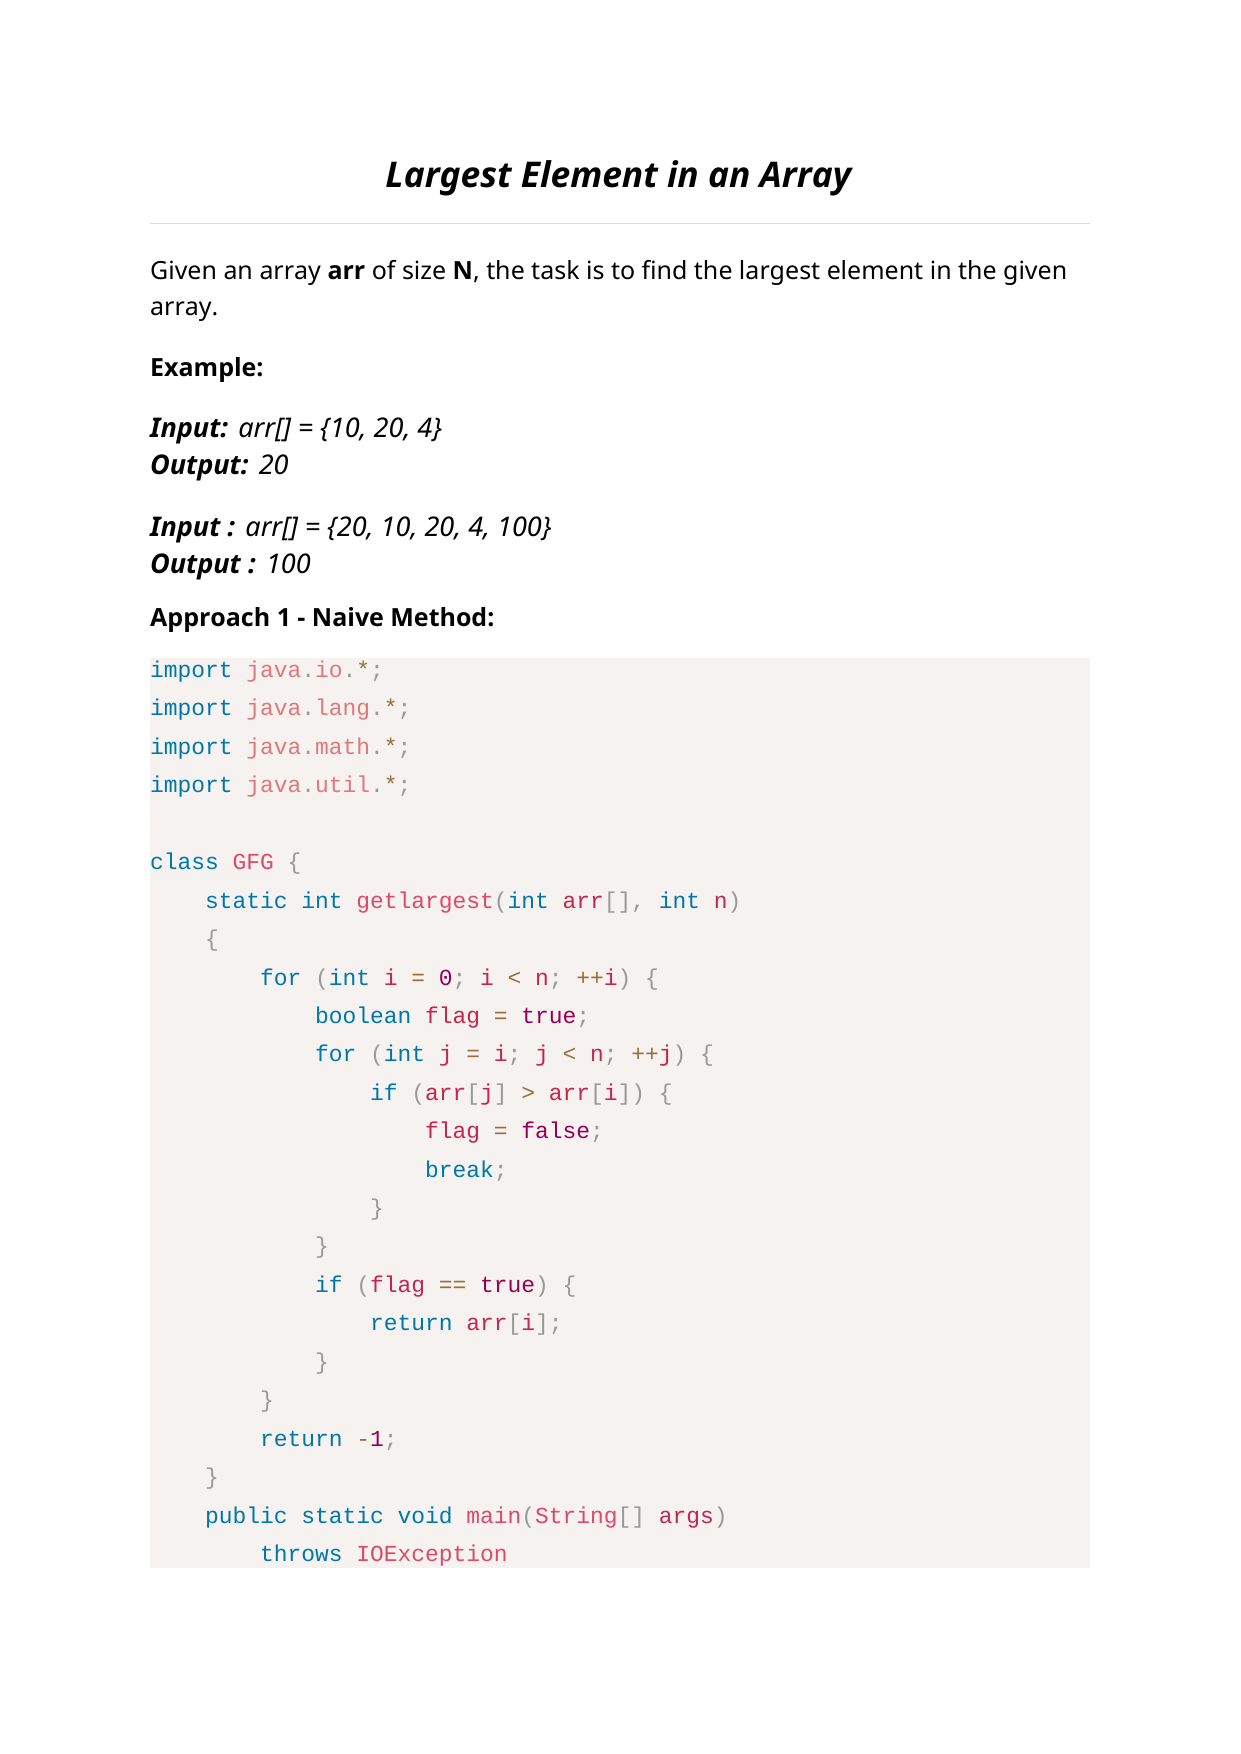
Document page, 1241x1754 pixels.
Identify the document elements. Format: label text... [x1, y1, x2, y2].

text throws IOException [150, 1542, 1090, 1568]
text if (flag == true) { [150, 1273, 1090, 1299]
text for (int i = 0; i < n; ++i) { [150, 966, 1090, 992]
text Input: arr[] = {10, 20, 4} Output: 20 [150, 408, 1090, 482]
text static int getlargest(int arr[], int n) [150, 889, 1090, 915]
text break; [150, 1158, 1090, 1184]
text import java.lang.*; [150, 697, 1090, 723]
text if (arr[j] > arr[i]) { [150, 1081, 1090, 1107]
text } [150, 1235, 1090, 1261]
text return -1; [150, 1427, 1090, 1453]
text } [150, 1466, 1090, 1491]
text { [150, 927, 1090, 953]
text import java.io.*; [150, 658, 1090, 684]
text public static void main(String[] args) [150, 1504, 1090, 1530]
text flag = false; [150, 1119, 1090, 1146]
text import java.math.*; [150, 735, 1090, 761]
text Example: [150, 348, 1090, 383]
text for (int j = i; j < n; ++j) { [150, 1043, 1090, 1069]
text return arr[i]; [150, 1312, 1090, 1338]
text class GFG { [150, 851, 1090, 876]
text boolean flag = true; [150, 1004, 1090, 1030]
text } [150, 1389, 1090, 1414]
text Largest Element in an Array [150, 150, 1090, 198]
text } [150, 1350, 1090, 1376]
text import java.util.*; [150, 774, 1090, 799]
text Approach 1 - Naive Method: [150, 598, 1090, 633]
text Input : arr[] = {20, 10, 20, 4, 100} Output : 100 [150, 507, 1090, 581]
text Given an array arr of size N, the task is to find the largest element in the given array. [150, 251, 1090, 323]
text } [150, 1196, 1090, 1222]
